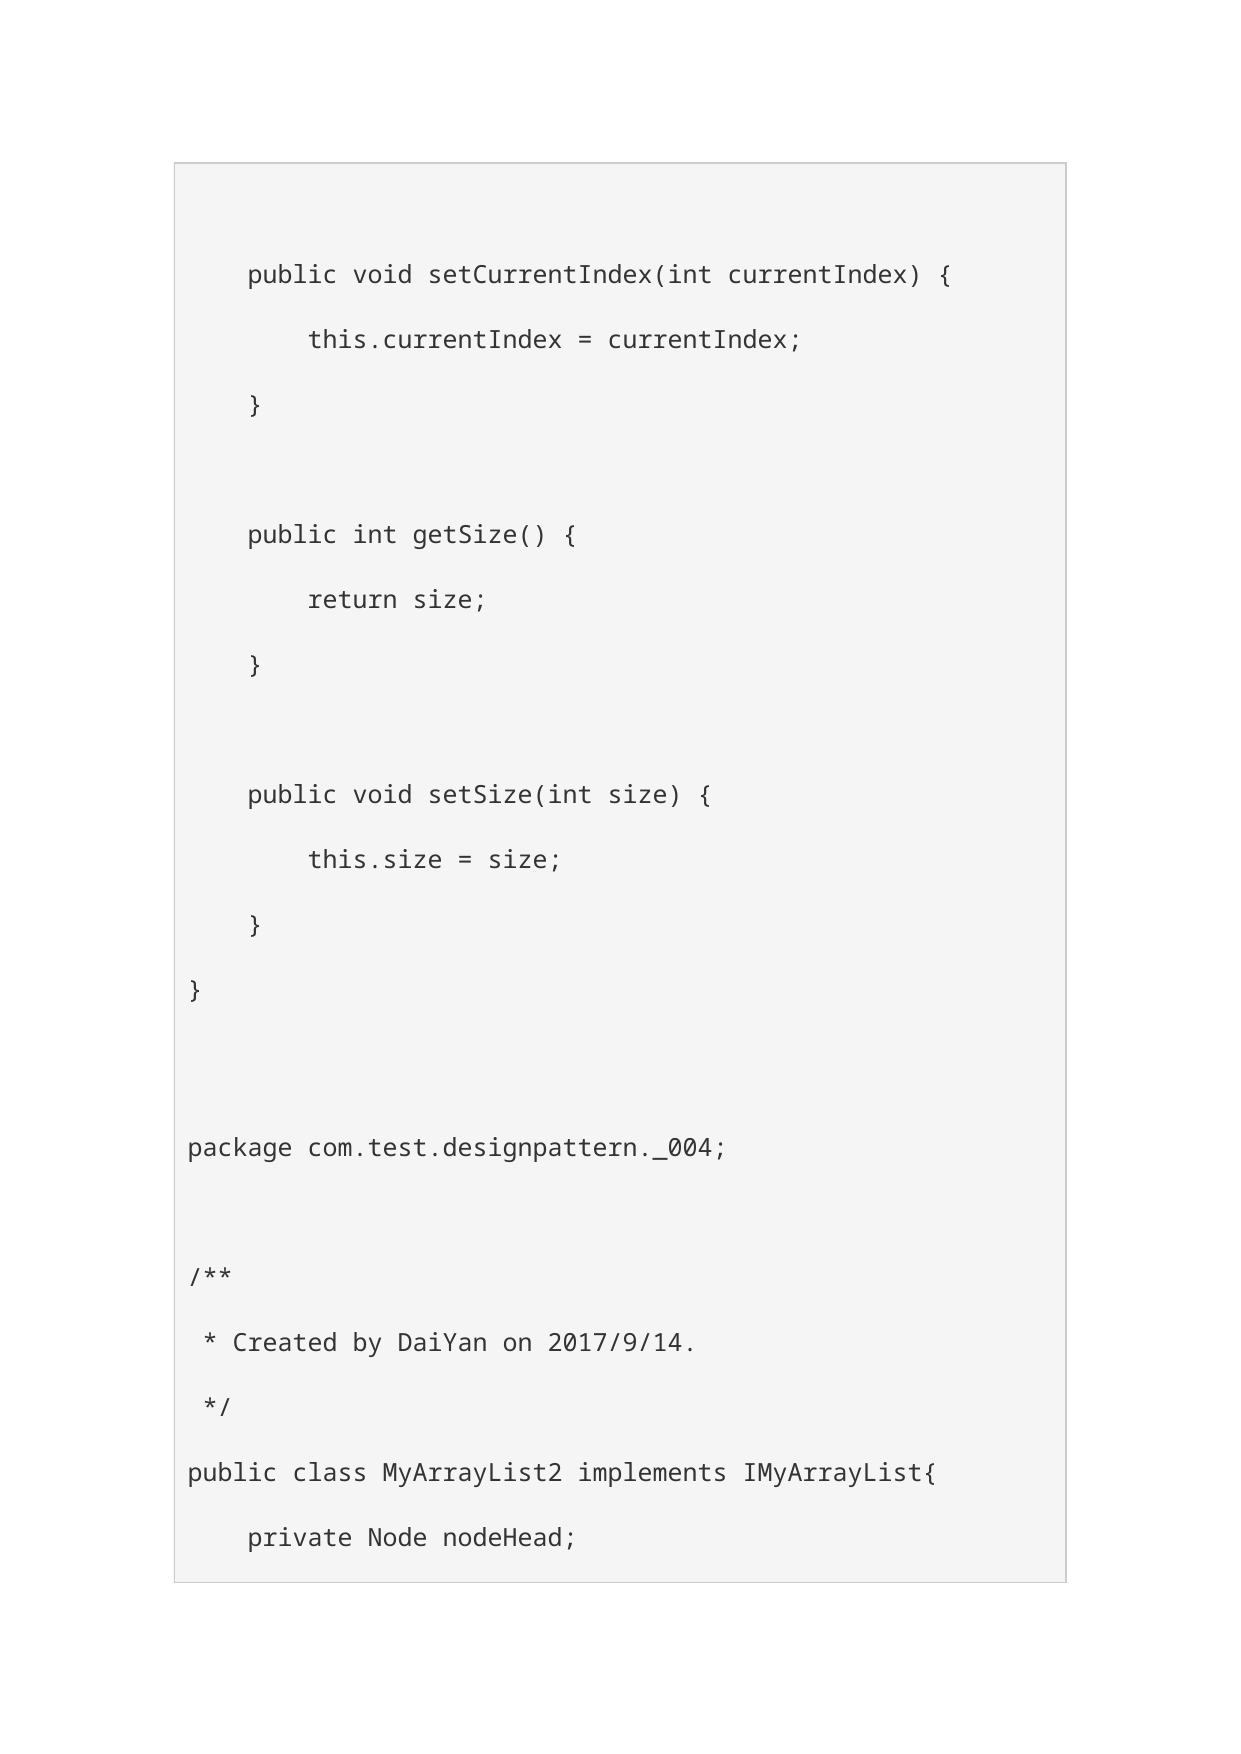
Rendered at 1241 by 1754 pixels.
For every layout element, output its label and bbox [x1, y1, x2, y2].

text [175, 164, 1065, 1021]
text [175, 1100, 1065, 1582]
